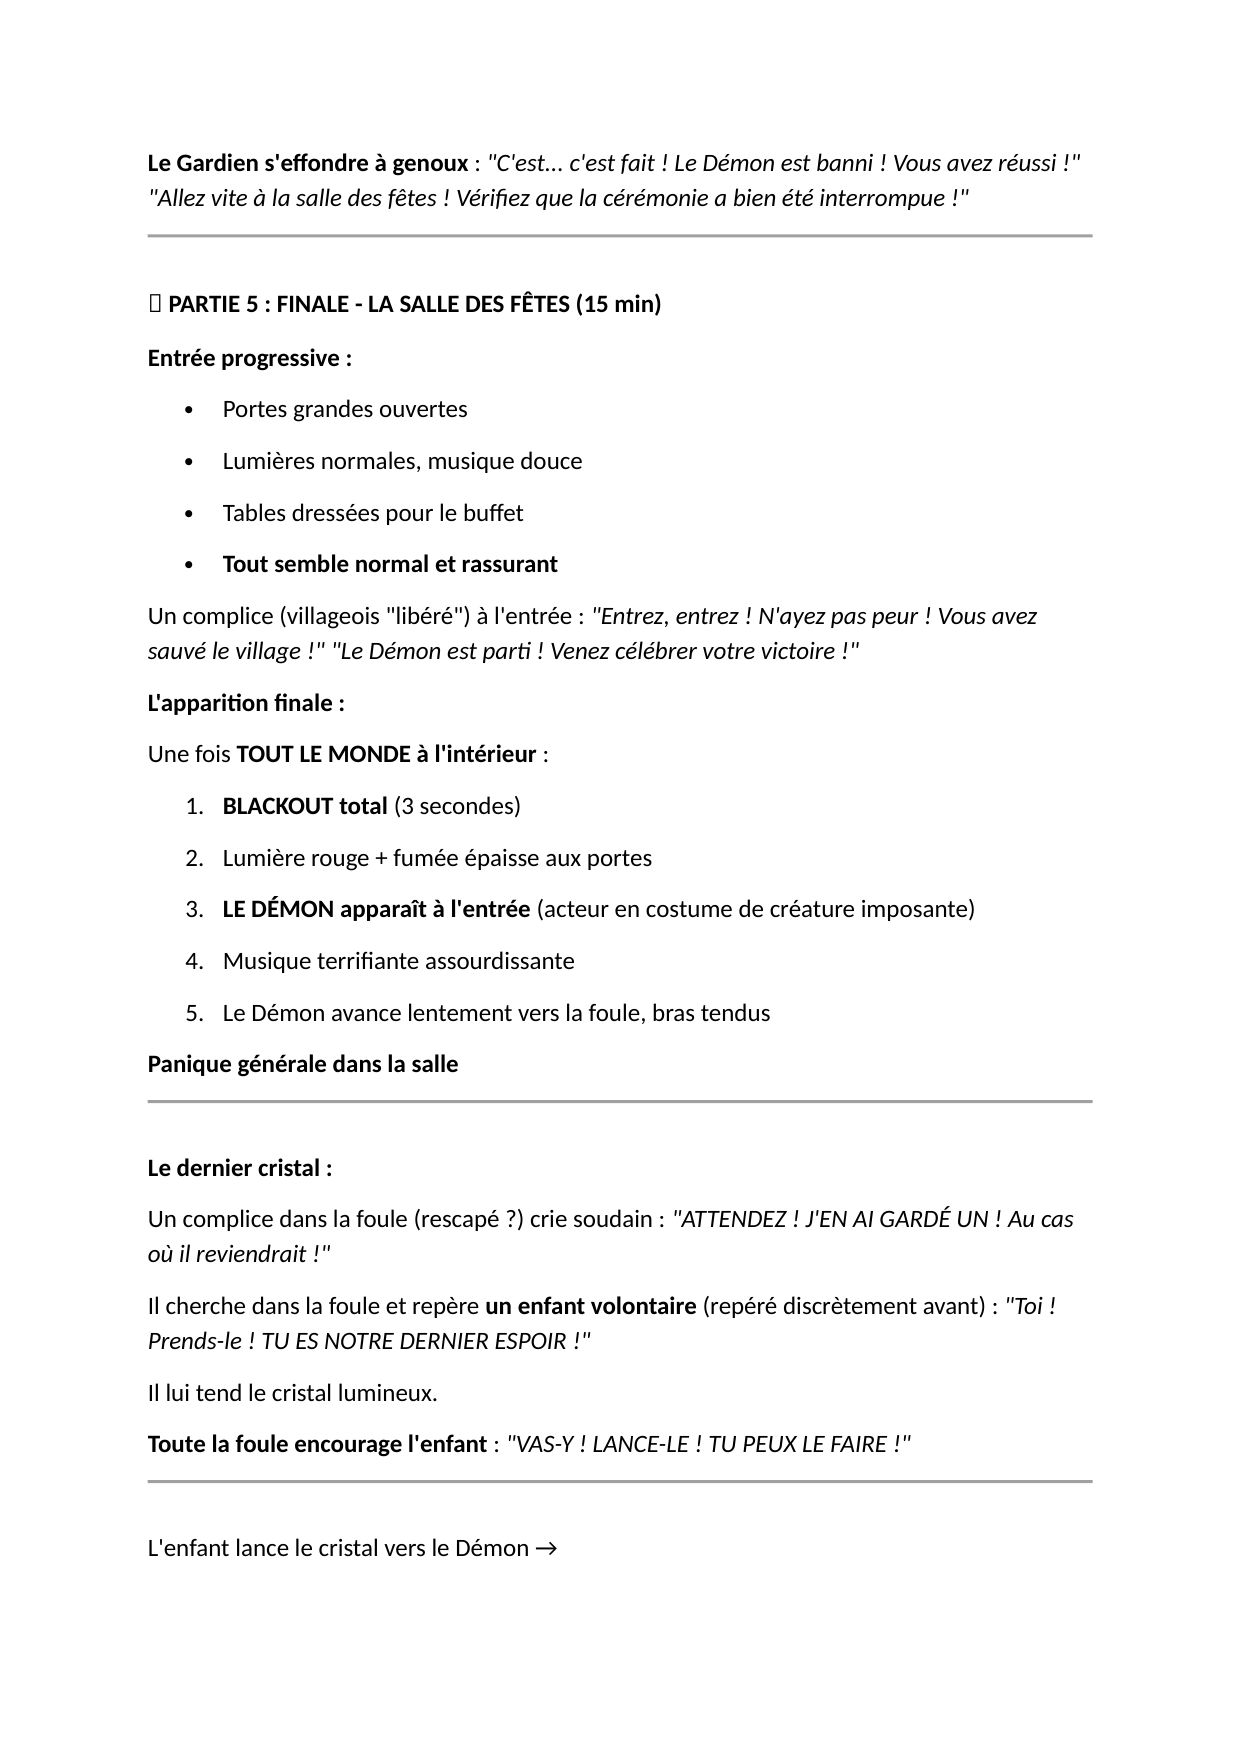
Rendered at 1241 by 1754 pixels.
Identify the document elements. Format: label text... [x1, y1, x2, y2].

text Il cherche dans la foule et repère un enfant volontaire (repéré discrètement avant) : "Toi ! Prends-le ! TU ES NOTRE DERNIER ESPOIR !" [148, 1290, 1093, 1356]
text Entrée progressive : [148, 342, 1093, 372]
text Panique générale dans la salle [148, 1048, 1093, 1079]
text Il lui tend le cristal lumineux. [148, 1377, 1093, 1407]
text 📍 PARTIE 5 : FINALE - LA SALLE DES FÊTES (15 min) [148, 286, 1093, 320]
list LE DÉMON apparaît à l'entrée (acteur en costume de créature imposante) [185, 893, 1093, 924]
list Lumière rouge + fumée épaisse aux portes [185, 842, 1093, 872]
text Un complice (villageois "libéré") à l'entrée : "Entrez, entrez ! N'ayez pas peur ! Vous avez sauvé le village !" "Le Démon est parti ! Venez célébrer votre victoire !" [148, 600, 1093, 666]
text Une fois TOUT LE MONDE à l'intérieur : [148, 738, 1093, 769]
text Le dernier cristal : [148, 1152, 1093, 1182]
text Toute la foule encourage l'enfant : "VAS-Y ! LANCE-LE ! TU PEUX LE FAIRE !" [148, 1428, 1093, 1459]
list Tables dressées pour le buffet [185, 497, 1093, 527]
text Un complice dans la foule (rescapé ?) crie soudain : "ATTENDEZ ! J'EN AI GARDÉ UN ! Au cas où il reviendrait !" [148, 1203, 1093, 1269]
list Musique terrifiante assourdissante [185, 945, 1093, 976]
list Le Démon avance lentement vers la foule, bras tendus [185, 997, 1093, 1027]
list Lumières normales, musique douce [185, 445, 1093, 476]
list Portes grandes ouvertes [185, 393, 1093, 424]
text L'enfant lance le cristal vers le Démon → [148, 1532, 1093, 1562]
text Le Gardien s'effondre à genoux : "C'est... c'est fait ! Le Démon est banni ! Vous avez réussi !" "Allez vite à la salle des fêtes ! Vérifiez que la cérémonie a bien été interrompue !" [148, 148, 1093, 213]
list Tout semble normal et rassurant [185, 548, 1093, 579]
list BLACKOUT total (3 secondes) [185, 790, 1093, 821]
text L'apparition finale : [148, 687, 1093, 717]
